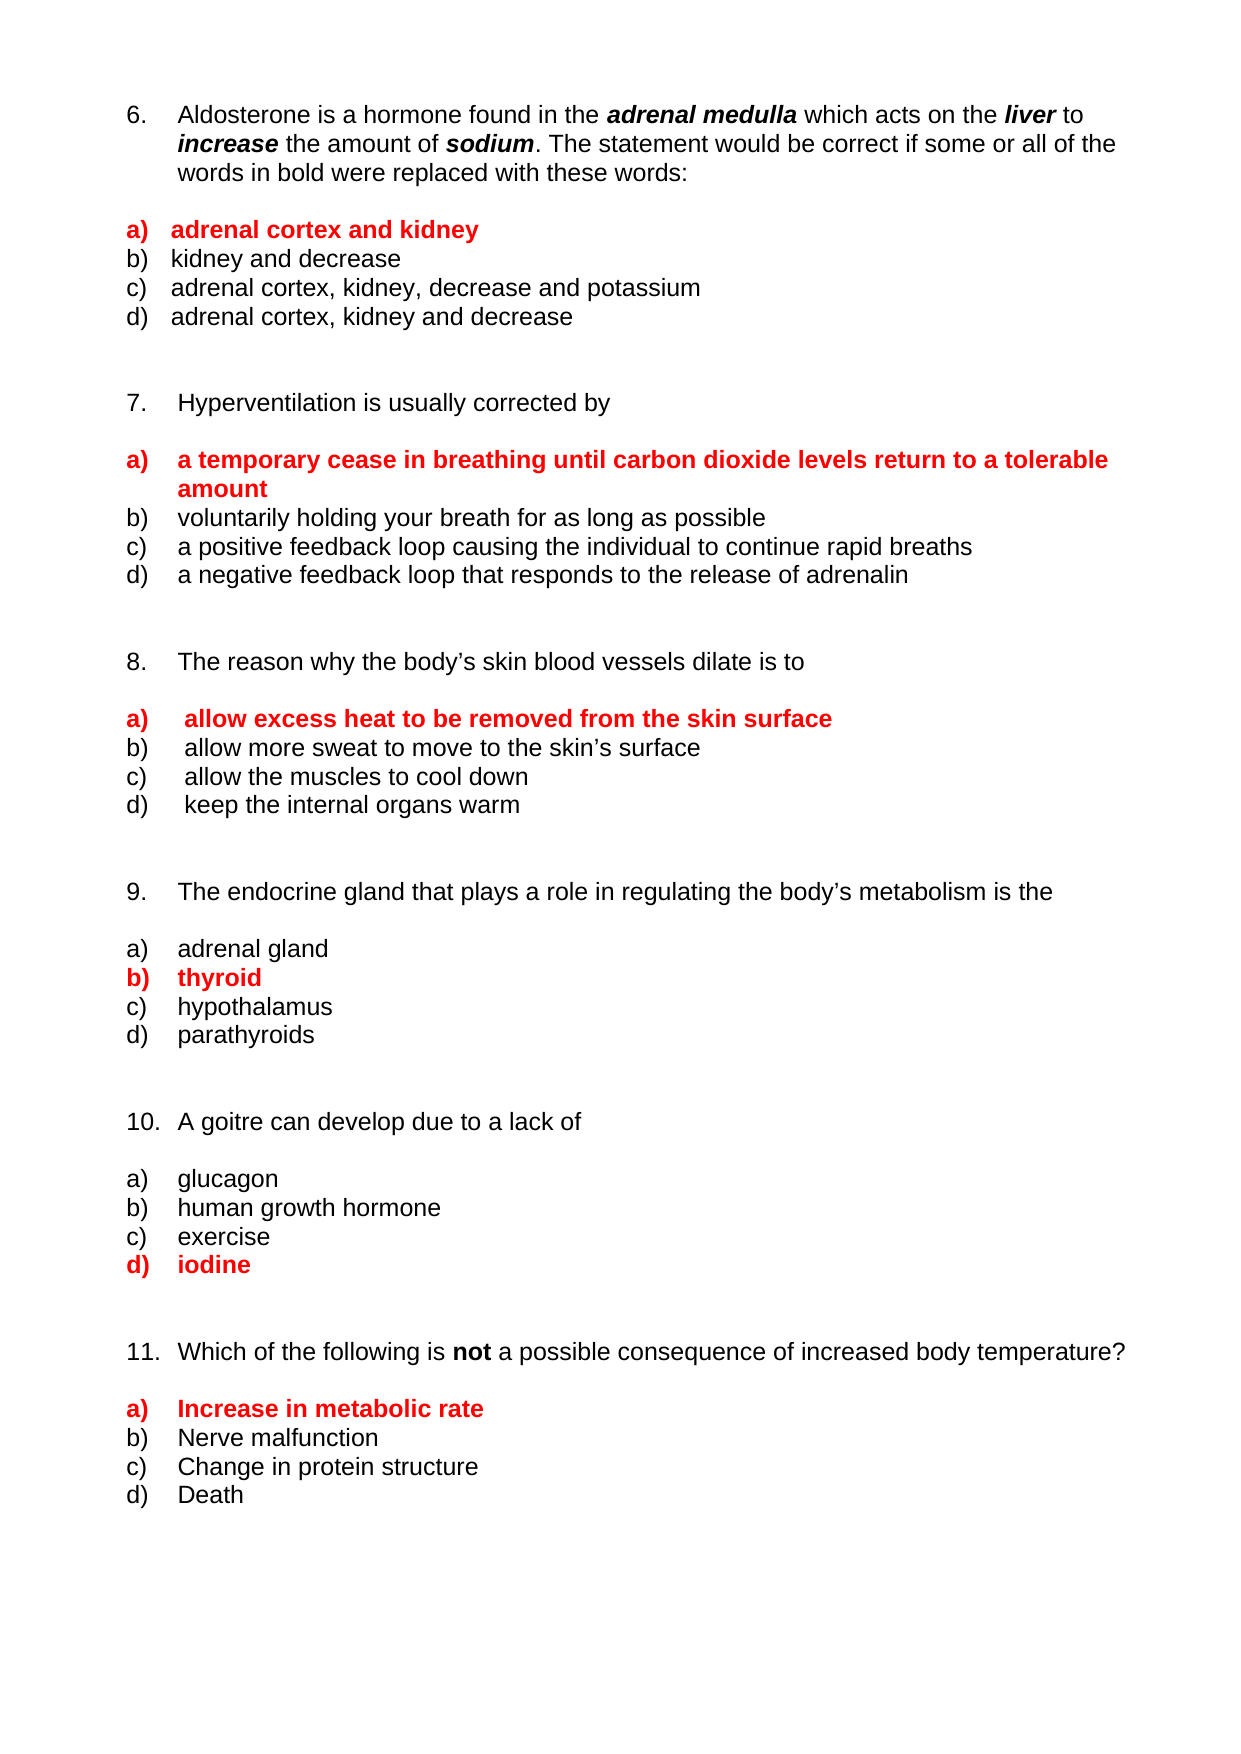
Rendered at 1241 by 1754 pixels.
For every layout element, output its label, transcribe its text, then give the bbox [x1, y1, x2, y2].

list human growth hormone [126, 1193, 1152, 1222]
list hypothalamus [126, 992, 1152, 1020]
list kidney and decrease [126, 244, 1152, 273]
list Aldosterone is a hormone found in the adrenal medulla which acts on the liver to increase the amount of sodium. The statement would be correct if some or all of the words in bold were replaced with these words: [126, 100, 1152, 187]
list keep the internal organs warm [126, 790, 1152, 819]
text a) a temporary cease in breathing until carbon dioxide levels return to a tolerable amount [126, 445, 1152, 503]
list The reason why the body’s skin blood vessels dilate is to [126, 647, 1152, 675]
list A goitre can develop due to a lack of [126, 1107, 1152, 1135]
list thyroid [126, 963, 1152, 992]
list exercise [126, 1222, 1152, 1250]
list parathyroids [126, 1020, 1152, 1049]
text c) a positive feedback loop causing the individual to continue rapid breaths [126, 532, 1152, 560]
list Death [126, 1480, 1152, 1509]
list allow more sweat to move to the skin’s surface [126, 733, 1152, 762]
list allow excess heat to be removed from the skin surface [126, 704, 1152, 733]
list Hyperventilation is usually corrected by [126, 388, 1152, 417]
text b) voluntarily holding your breath for as long as possible [126, 503, 1152, 532]
list Which of the following is not a possible consequence of increased body temperature? [126, 1337, 1152, 1365]
list adrenal cortex, kidney and decrease [126, 302, 1152, 330]
list allow the muscles to cool down [126, 762, 1152, 790]
list adrenal gland [126, 934, 1152, 963]
list glucagon [126, 1164, 1152, 1193]
list The endocrine gland that plays a role in regulating the body’s metabolism is the [126, 877, 1152, 905]
list Change in protein structure [126, 1452, 1152, 1480]
list adrenal cortex, kidney, decrease and potassium [126, 273, 1152, 302]
list iodine [126, 1250, 1152, 1279]
list Nerve malfunction [126, 1423, 1152, 1452]
list adrenal cortex and kidney [126, 215, 1152, 244]
text d) a negative feedback loop that responds to the release of adrenalin [126, 560, 1152, 589]
list Increase in metabolic rate [126, 1394, 1152, 1423]
